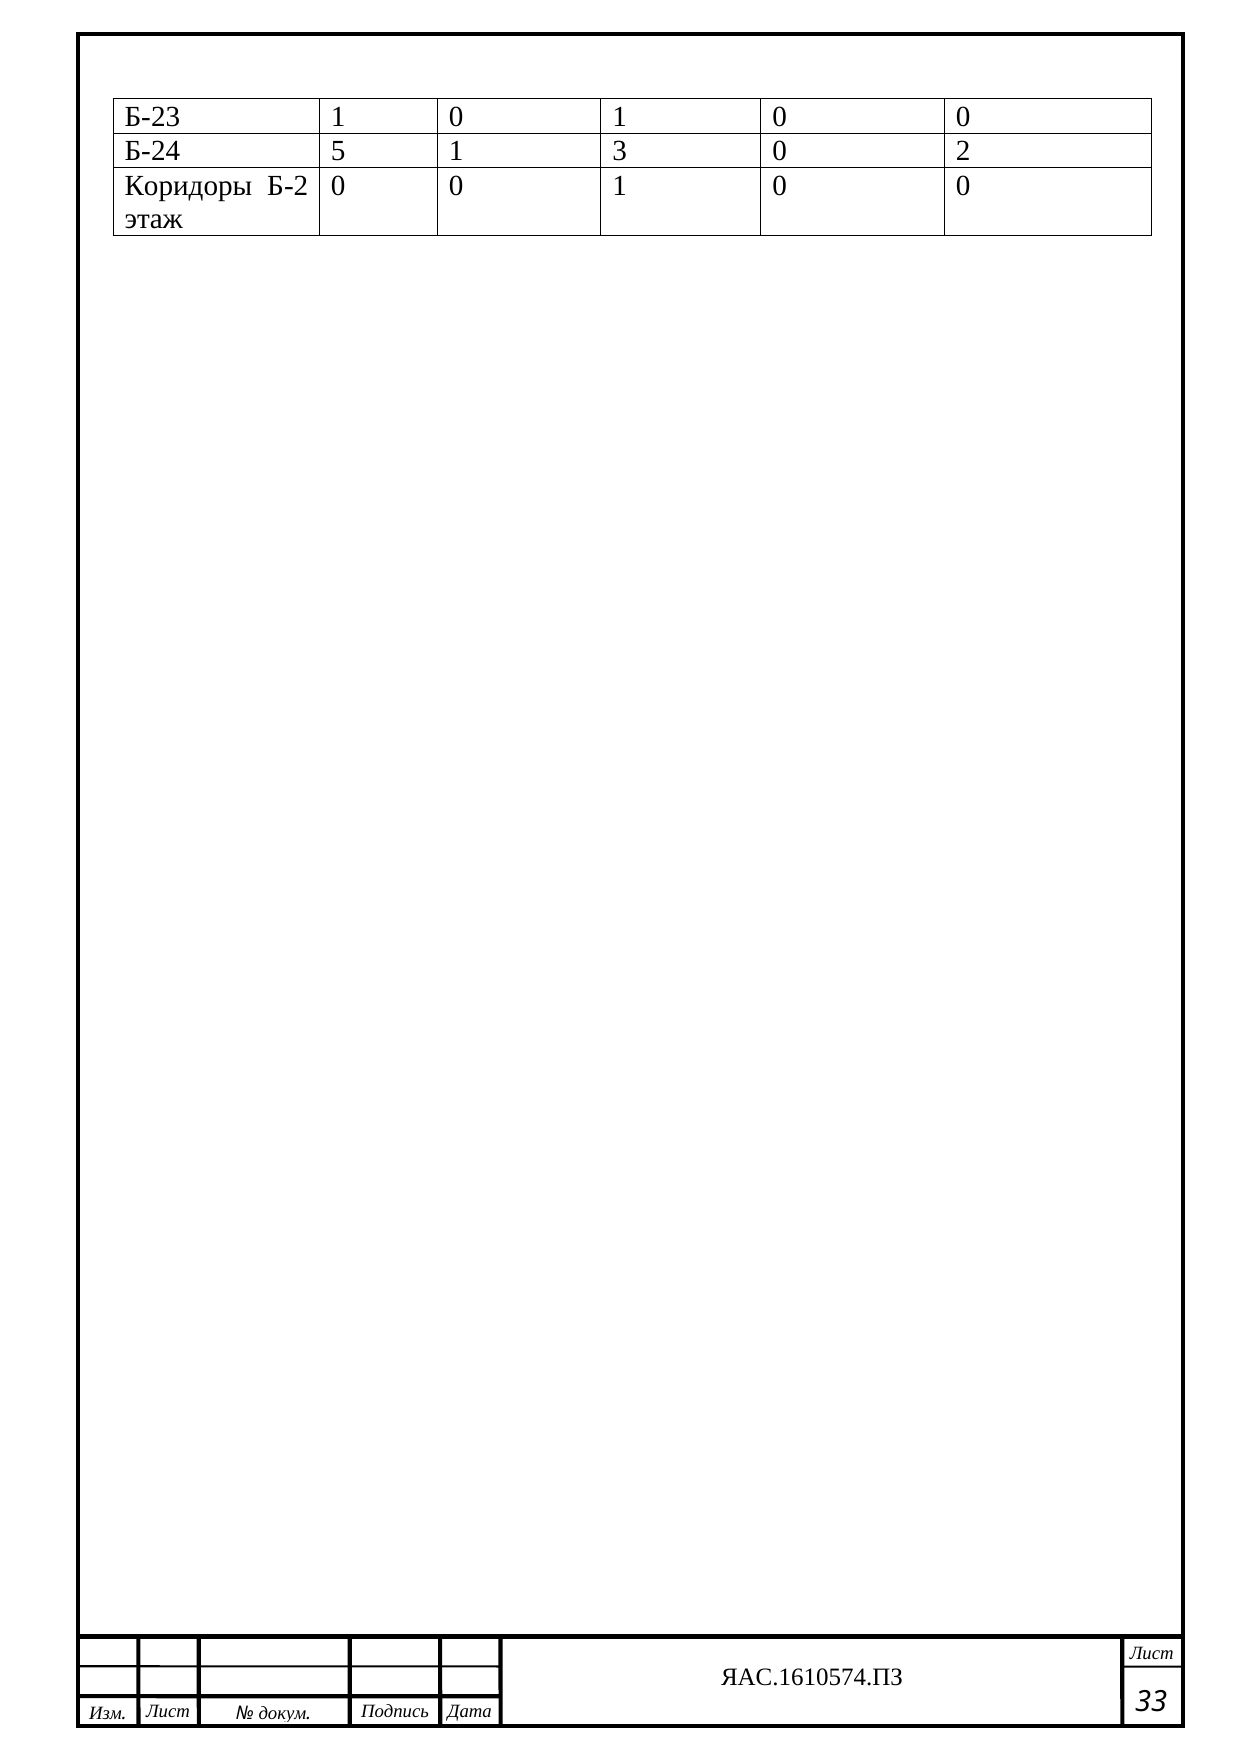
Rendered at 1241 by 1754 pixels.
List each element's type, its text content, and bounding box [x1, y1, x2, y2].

table_cell 1 [320, 99, 437, 132]
table_cell 0 [761, 99, 944, 132]
table_cell Коридоры Б-2 этаж [114, 168, 319, 235]
table_cell 1 [601, 168, 760, 235]
table_cell 0 [438, 168, 600, 235]
table_cell 5 [320, 134, 437, 167]
table_cell Б-23 [114, 99, 319, 132]
table_cell 2 [945, 134, 1151, 167]
table_cell 0 [761, 134, 944, 167]
table_cell 0 [761, 168, 944, 235]
table_cell 1 [438, 134, 600, 167]
table_cell 0 [945, 168, 1151, 235]
table_cell 0 [320, 168, 437, 235]
table_cell 0 [945, 99, 1151, 132]
table_cell 1 [601, 99, 760, 132]
table_cell Б-24 [114, 134, 319, 167]
table_cell 3 [601, 134, 760, 167]
table_cell 0 [438, 99, 600, 132]
